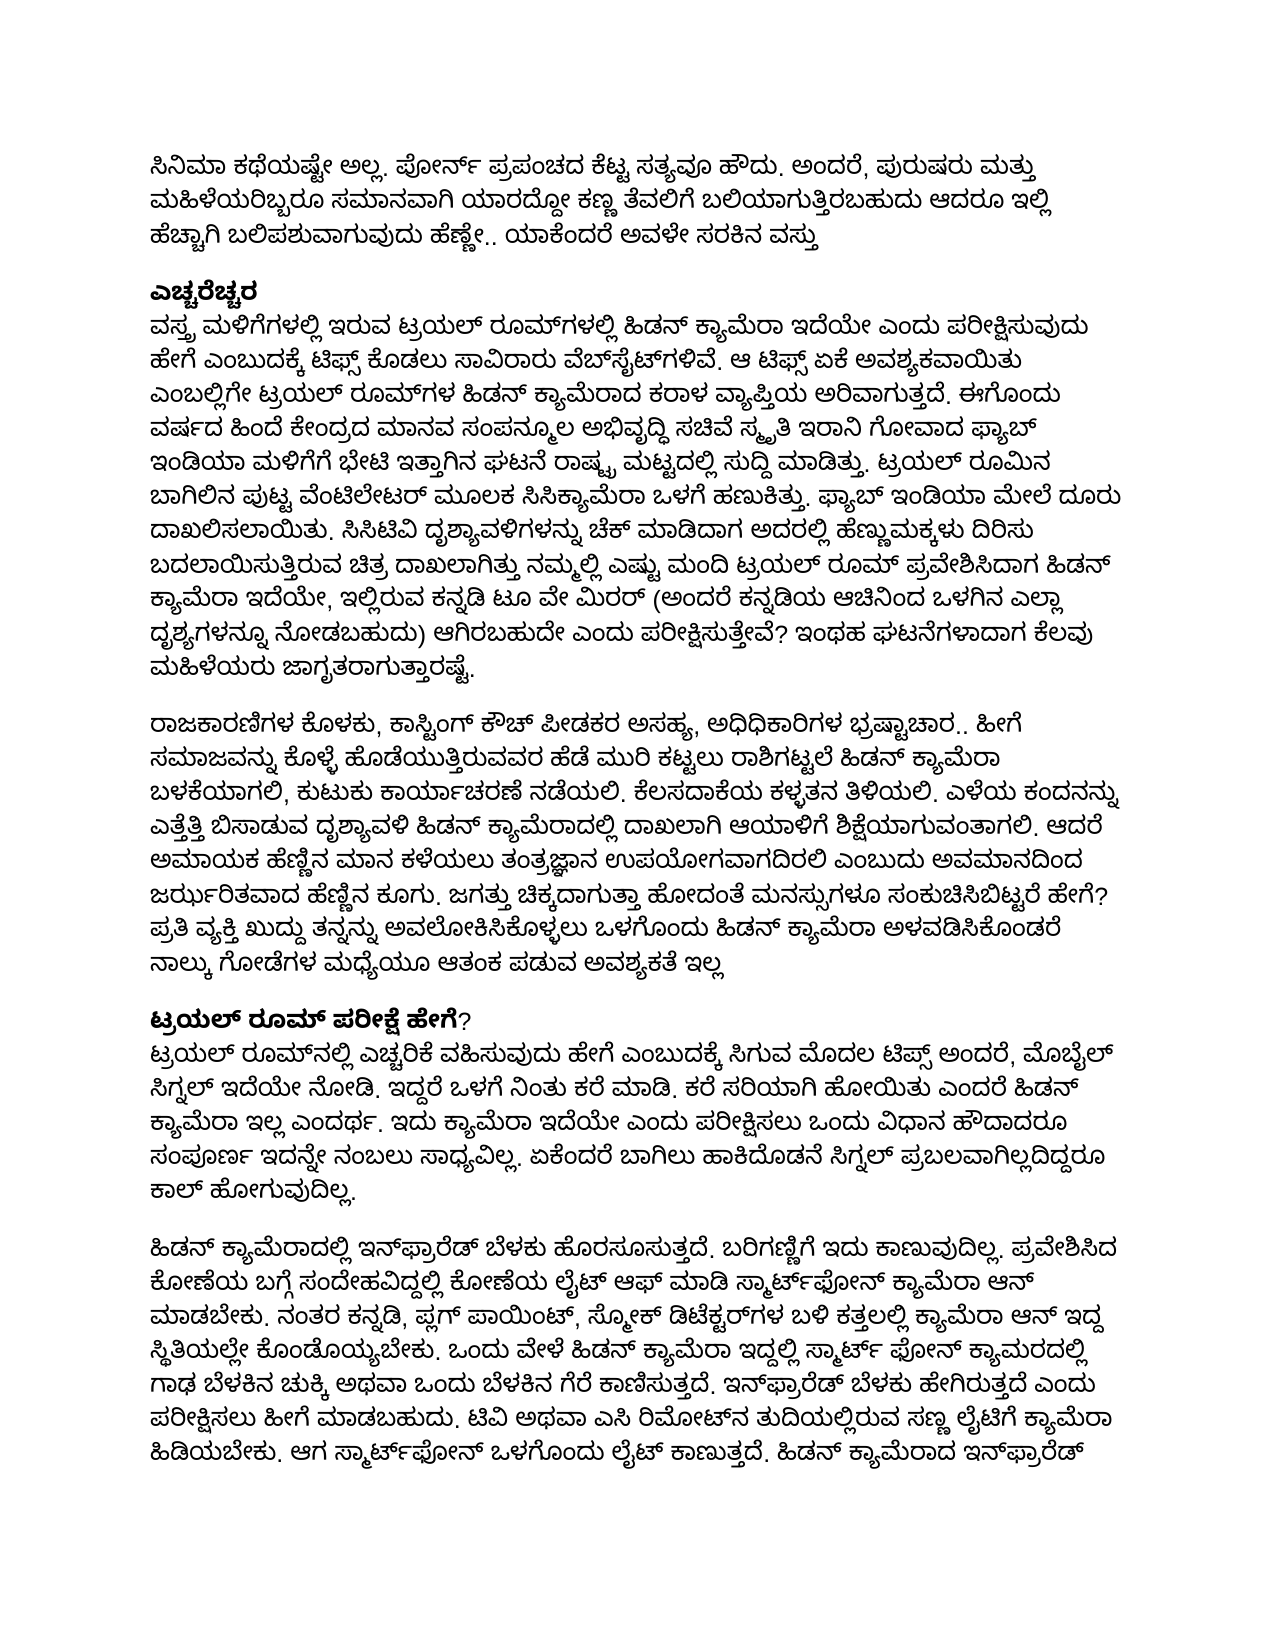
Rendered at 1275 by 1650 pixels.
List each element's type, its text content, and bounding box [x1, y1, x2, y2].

text ಟ್ರಯಲ್‌ ರೂಮ್‌ನಲ್ಲಿ ಎಚ್ಚರಿಕೆ ವಹಿಸುವುದು ಹೇಗೆ ಎಂಬುದಕ್ಕೆ ಸಿಗುವ ಮೊದಲ ಟಿಪ್ಸ್ ಅಂದರೆ, ಮೊಬೈಲ್‌ ಸಿಗ್ನಲ್‌ ಇದೆಯೇ ನೋಡಿ. ಇದ್ದರೆ ಒಳಗೆ ನಿಂತು ಕರೆ ಮಾಡಿ. ಕರೆ ಸರಿಯಾಗಿ ಹೋಯಿತು ಎಂದರೆ ಹಿಡನ್‌ ಕ್ಯಾಮೆರಾ ಇಲ್ಲ ಎಂದರ್ಥ. ಇದು ಕ್ಯಾಮೆರಾ ಇದೆಯೇ ಎಂದು ಪರೀಕ್ಷಿಸಲು ಒಂದು ವಿಧಾನ ಹೌದಾದರೂ ಸಂಪೂರ್ಣ ಇದನ್ನೇ ನಂಬಲು ಸಾಧ್ಯವಿಲ್ಲ. ಏಕೆಂದರೆ ಬಾಗಿಲು ಹಾಕಿದೊಡನೆ ಸಿಗ್ನಲ್‌ ಪ್ರಬಲವಾಗಿಲ್ಲದಿದ್ದರೂ ಕಾಲ್‌ ಹೋಗುವುದಿಲ್ಲ. [150, 1038, 1125, 1208]
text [150, 150, 1125, 252]
text ವಸ್ತ್ರ ಮಳಿಗೆಗಳಲ್ಲಿ ಇರುವ ಟ್ರಯಲ್‌ ರೂಮ್‌ಗಳಲ್ಲಿ ಹಿಡನ್‌ ಕ್ಯಾಮೆರಾ ಇದೆಯೇ ಎಂದು ಪರೀಕ್ಷಿಸುವುದು ಹೇಗೆ ಎಂಬುದಕ್ಕೆ ಟಿಫ್ಸ್‌ ಕೊಡಲು ಸಾವಿರಾರು ವೆಬ್‌ಸೈಟ್‌ಗಳಿವೆ. ಆ ಟಿಫ್ಸ್‌ ಏಕೆ ಅವಶ್ಯಕವಾಯಿತು ಎಂಬಲ್ಲಿಗೇ ಟ್ರಯಲ್‌ ರೂಮ್‌ಗಳ ಹಿಡನ್‌ ಕ್ಯಾಮೆರಾದ ಕರಾಳ ವ್ಯಾಪ್ತಿಯ ಅರಿವಾಗುತ್ತದೆ. ಈಗೊಂದು ವರ್ಷದ ಹಿಂದೆ ಕೇಂದ್ರದ ಮಾನವ ಸಂಪನ್ಮೂಲ ಅಭಿವೃದ್ಧಿ ಸಚಿವೆ ಸ್ಮೃತಿ ಇರಾನಿ ಗೋವಾದ ಫ್ಯಾಬ್‌ ಇಂಡಿಯಾ ಮಳಿಗೆಗೆ ಭೇಟಿ ಇತ್ತಾಗಿನ ಘಟನೆ ರಾಷ್ಟ್ರ ಮಟ್ಟದಲ್ಲಿ ಸುದ್ದಿ ಮಾಡಿತ್ತು. ಟ್ರಯಲ್‌ ರೂಮಿನ ಬಾಗಿಲಿನ ಪುಟ್ಟ ವೆಂಟಿಲೇಟರ್‌ ಮೂಲಕ ಸಿಸಿಕ್ಯಾಮೆರಾ ಒಳಗೆ ಹಣುಕಿತ್ತು. ಫ್ಯಾಬ್‌ ಇಂಡಿಯಾ ಮೇಲೆ ದೂರು ದಾಖಲಿಸಲಾಯಿತು. ಸಿಸಿಟಿವಿ ದೃಶ್ಯಾವಳಿಗಳನ್ನು ಚೆಕ್‌ ಮಾಡಿದಾಗ ಅದರಲ್ಲಿ ಹೆಣ್ಣುಮಕ್ಕಳು ದಿರಿಸು ಬದಲಾಯಿಸುತ್ತಿರುವ ಚಿತ್ರ ದಾಖಲಾಗಿತ್ತು ನಮ್ಮಲ್ಲಿ ಎಷ್ಟು ಮಂದಿ ಟ್ರಯಲ್‌ ರೂಮ್‌ ಪ್ರವೇಶಿಸಿದಾಗ ಹಿಡನ್‌ ಕ್ಯಾಮೆರಾ ಇದೆಯೇ, ಇಲ್ಲಿರುವ ಕನ್ನಡಿ ಟೂ ವೇ ಮಿರರ್‌ (ಅಂದರೆ ಕನ್ನಡಿಯ ಆಚಿನಿಂದ ಒಳಗಿನ ಎಲ್ಲಾ ದೃಶ್ಯಗಳನ್ನೂ ನೋಡಬಹುದು) ಆಗಿರಬಹುದೇ ಎಂದು ಪರೀಕ್ಷಿಸುತ್ತೇವೆ? ಇಂಥಹ ಘಟನೆಗಳಾದಾಗ ಕೆಲವು ಮಹಿಳೆಯರು ಜಾಗೃತರಾಗುತ್ತಾರಷ್ಟೆ. [150, 310, 1125, 684]
text ಎಚ್ಚರೆಚ್ಚರ [150, 276, 1125, 310]
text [150, 1232, 1125, 1470]
text ರಾಜಕಾರಣಿಗಳ ಕೊಳಕು, ಕಾಸ್ಟಿಂಗ್‌ ಕೌಚ್‌ ಪೀಡಕರ ಅಸಹ್ಯ, ಅಧಿಧಿಕಾರಿಗಳ ಭ್ರಷ್ಟಾಚಾರ.. ಹೀಗೆ ಸಮಾಜವನ್ನು ಕೊಳ್ಳೆ ಹೊಡೆಯುತ್ತಿರುವವರ ಹೆಡೆ ಮುರಿ ಕಟ್ಟಲು ರಾಶಿಗಟ್ಟಲೆ ಹಿಡನ್‌ ಕ್ಯಾಮೆರಾ ಬಳಕೆಯಾಗಲಿ, ಕುಟುಕು ಕಾರ್ಯಾಚರಣೆ ನಡೆಯಲಿ. ಕೆಲಸದಾಕೆಯ ಕಳ್ಳತನ ತಿಳಿಯಲಿ. ಎಳೆಯ ಕಂದನನ್ನು ಎತ್ತೆತ್ತಿ ಬಿಸಾಡುವ ದೃಶ್ಯಾವಳಿ ಹಿಡನ್‌ ಕ್ಯಾಮೆರಾದಲ್ಲಿ ದಾಖಲಾಗಿ ಆಯಾಳಿಗೆ ಶಿಕ್ಷೆಯಾಗುವಂತಾಗಲಿ. ಆದರೆ ಅಮಾಯಕ ಹೆಣ್ಣಿನ ಮಾನ ಕಳೆಯಲು ತಂತ್ರಜ್ಞಾನ ಉಪಯೋಗವಾಗದಿರಲಿ ಎಂಬುದು ಅವಮಾನದಿಂದ ಜರ್ಝರಿತವಾದ ಹೆಣ್ಣಿನ ಕೂಗು. ಜಗತ್ತು ಚಿಕ್ಕದಾಗುತ್ತಾ ಹೋದಂತೆ ಮನಸ್ಸುಗಳೂ ಸಂಕುಚಿಸಿಬಿಟ್ಟರೆ ಹೇಗೆ? ಪ್ರತಿ ವ್ಯಕ್ತಿ ಖುದ್ದು ತನ್ನನ್ನು ಅವಲೋಕಿಸಿಕೊಳ್ಳಲು ಒಳಗೊಂದು ಹಿಡನ್‌ ಕ್ಯಾಮೆರಾ ಅಳವಡಿಸಿಕೊಂಡರೆ ನಾಲ್ಕು ಗೋಡೆಗಳ ಮಧ್ಯೆಯೂ ಆತಂಕ ಪಡುವ ಅವಶ್ಯಕತೆ ಇಲ್ಲ [150, 708, 1125, 980]
text ಟ್ರಯಲ್‌ ರೂಮ್‌ ಪರೀಕ್ಷೆ ಹೇಗೆ? [150, 1004, 1125, 1038]
